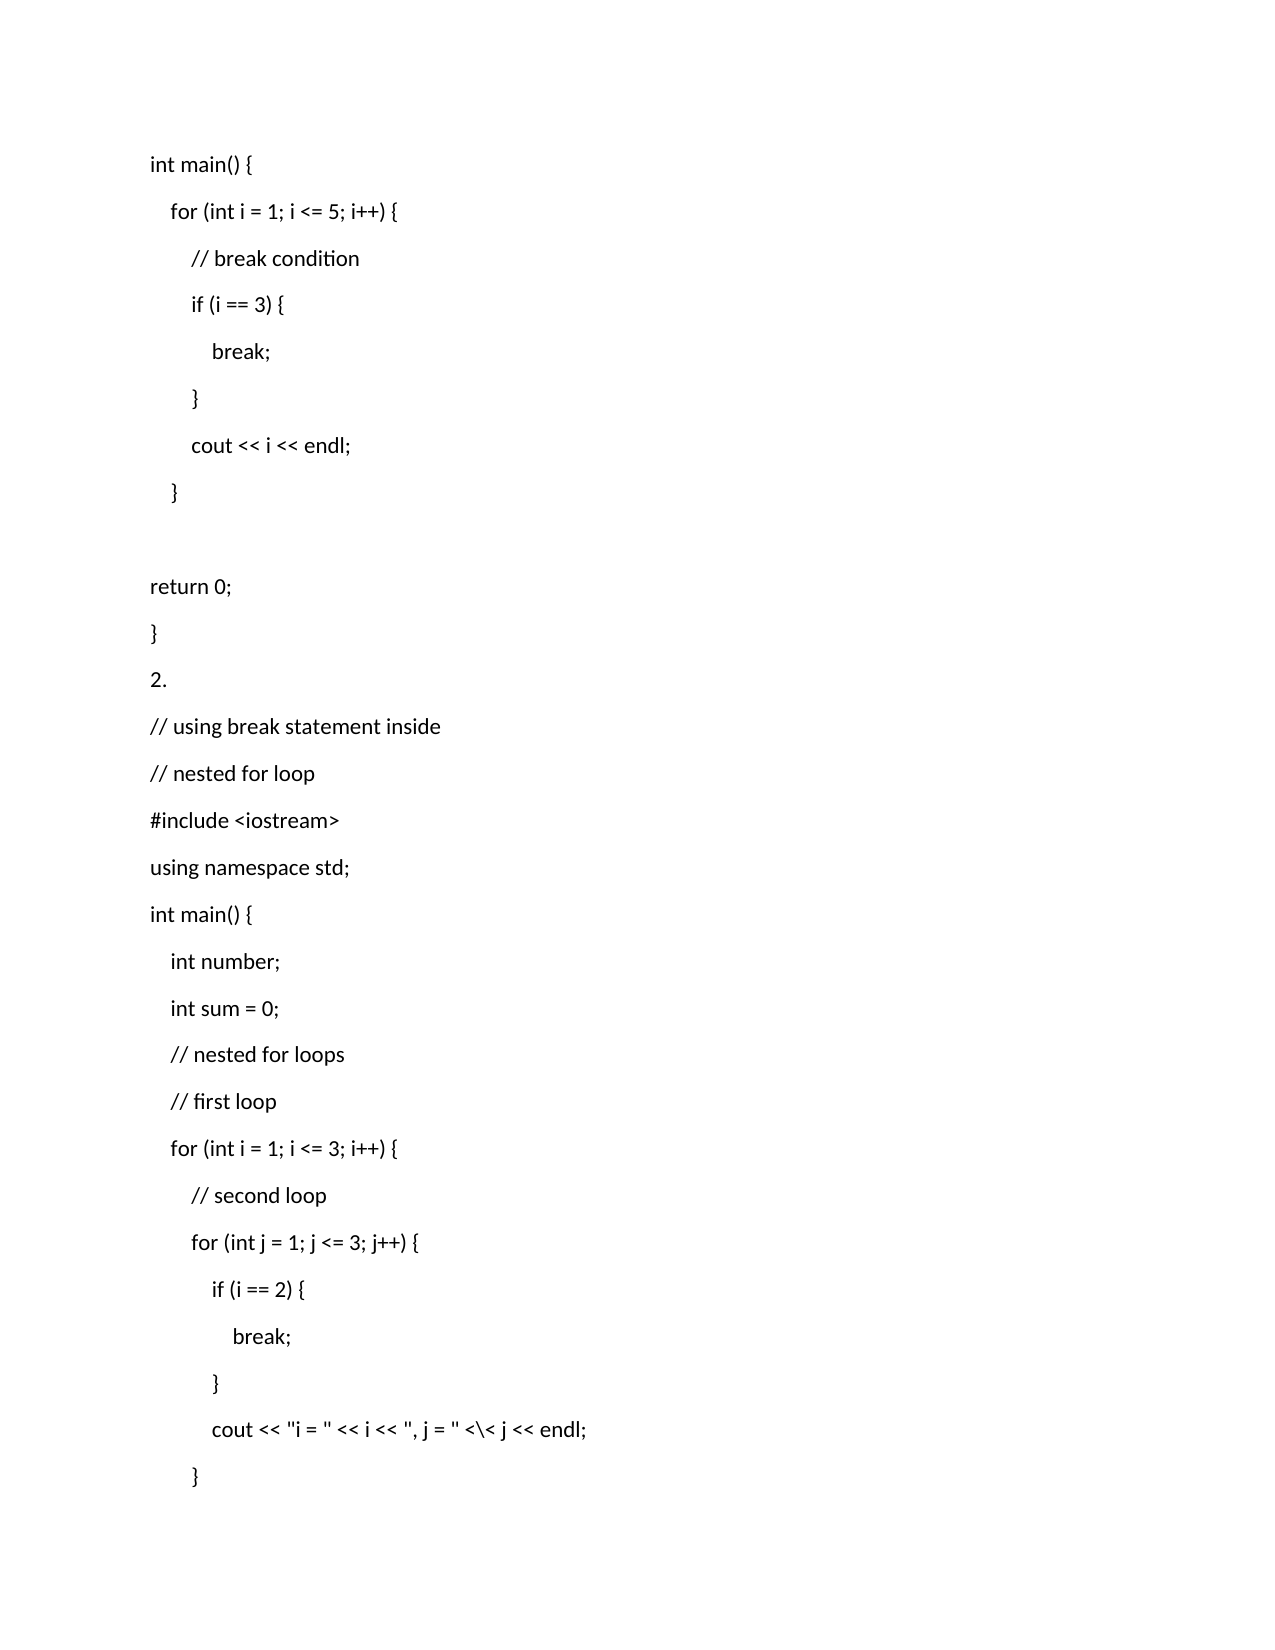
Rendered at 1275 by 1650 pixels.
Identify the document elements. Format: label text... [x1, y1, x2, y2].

text // second loop [150, 1181, 1125, 1209]
text // nested for loop [150, 759, 1125, 787]
text if (i == 2) { [150, 1275, 1125, 1303]
text int number; [150, 947, 1125, 975]
text // nested for loops [150, 1041, 1125, 1069]
text using namespace std; [150, 853, 1125, 881]
text // break condition [150, 244, 1125, 272]
text // first loop [150, 1087, 1125, 1116]
text } [150, 619, 1125, 647]
text } [150, 478, 1125, 506]
text cout << i << endl; [150, 431, 1125, 459]
text } [150, 1369, 1125, 1397]
text return 0; [150, 572, 1125, 600]
text int main() { [150, 900, 1125, 928]
text int sum = 0; [150, 994, 1125, 1022]
text 2. [150, 666, 1125, 694]
text for (int i = 1; i <= 3; i++) { [150, 1134, 1125, 1162]
text break; [150, 1322, 1125, 1350]
text if (i == 3) { [150, 291, 1125, 319]
text for (int j = 1; j <= 3; j++) { [150, 1228, 1125, 1256]
text cout << "i = " << i << ", j = " <\< j << endl; [150, 1416, 1125, 1444]
text for (int i = 1; i <= 5; i++) { [150, 197, 1125, 225]
text break; [150, 337, 1125, 366]
text } [150, 1462, 1125, 1491]
text int main() { [150, 150, 1125, 178]
text #include <iostream> [150, 806, 1125, 834]
text } [150, 384, 1125, 412]
text // using break statement inside [150, 712, 1125, 741]
